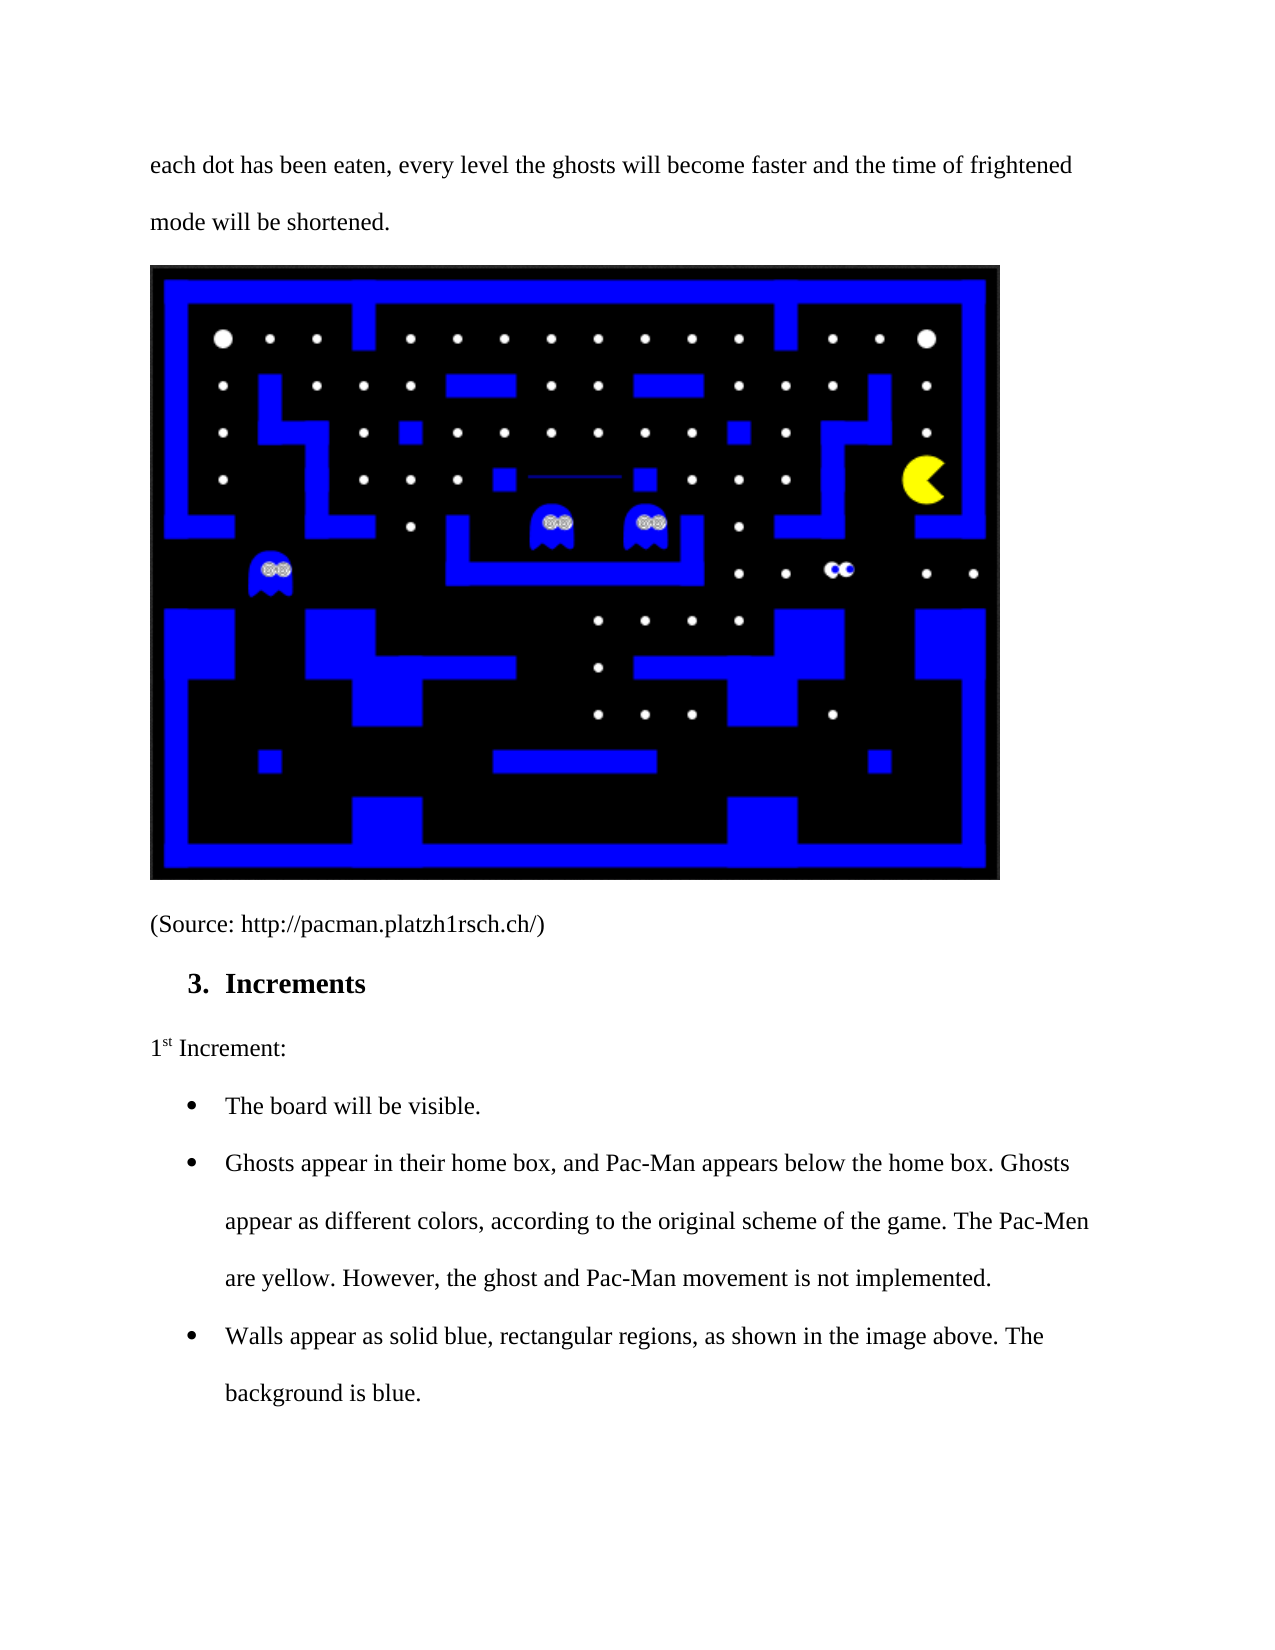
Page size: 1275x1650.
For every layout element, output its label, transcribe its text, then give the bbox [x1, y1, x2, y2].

list Walls appear as solid blue, rectangular regions, as shown in the image above. The background is blue. [187, 1321, 1125, 1407]
text (Source: http://pacman.platzh1rsch.ch/) [150, 909, 1125, 937]
list Ghosts appear in their home box, and Pac-Man appears below the home box. Ghosts appear as different colors, according to the original scheme of the game. The Pac-Men are yellow. However, the ghost and Pac-Man movement is not implemented. [187, 1148, 1125, 1292]
list Increments [187, 966, 1125, 1000]
text 1st Increment: [150, 1033, 1125, 1062]
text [150, 150, 1125, 236]
list The board will be visible. [187, 1091, 1125, 1119]
